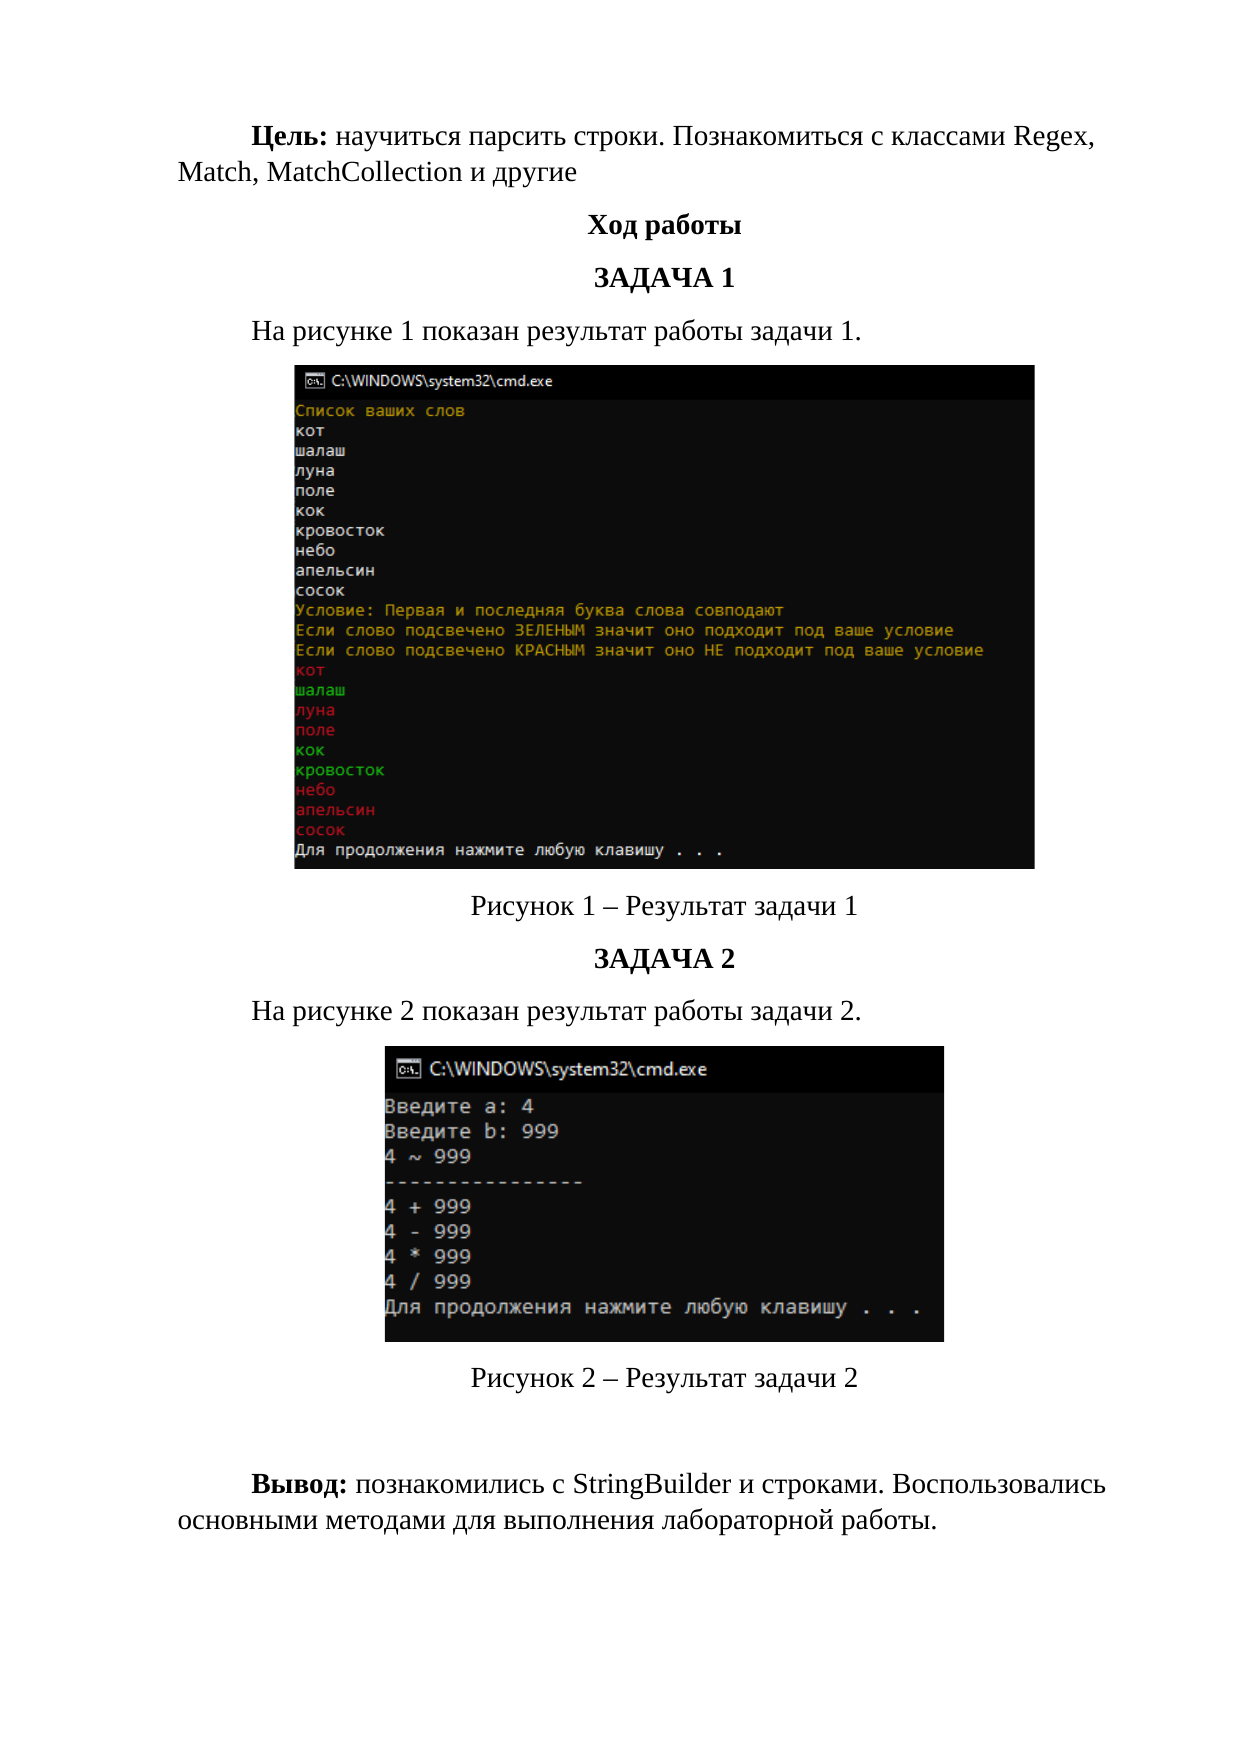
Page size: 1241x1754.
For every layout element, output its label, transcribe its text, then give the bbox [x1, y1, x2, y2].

text ЗАДАЧА 1 [177, 260, 1152, 293]
text ЗАДАЧА 2 [177, 941, 1152, 974]
text Цель: научиться парсить строки. Познакомиться с классами Regex, Match, MatchCollection и другие [177, 118, 1152, 188]
text Рисунок 1 – Результат задачи 1 [177, 888, 1152, 921]
text На рисунке 1 показан результат работы задачи 1. [177, 313, 1152, 346]
text Рисунок 2 – Результат задачи 2 [177, 1361, 1152, 1394]
text На рисунке 2 показан результат работы задачи 2. [177, 993, 1152, 1027]
picture [294, 365, 1035, 869]
picture [384, 1046, 945, 1342]
text Вывод: познакомились с StringBuilder и строками. Воспользовались основными методами для выполнения лабораторной работы. [177, 1466, 1152, 1536]
text Ход работы [177, 207, 1152, 241]
